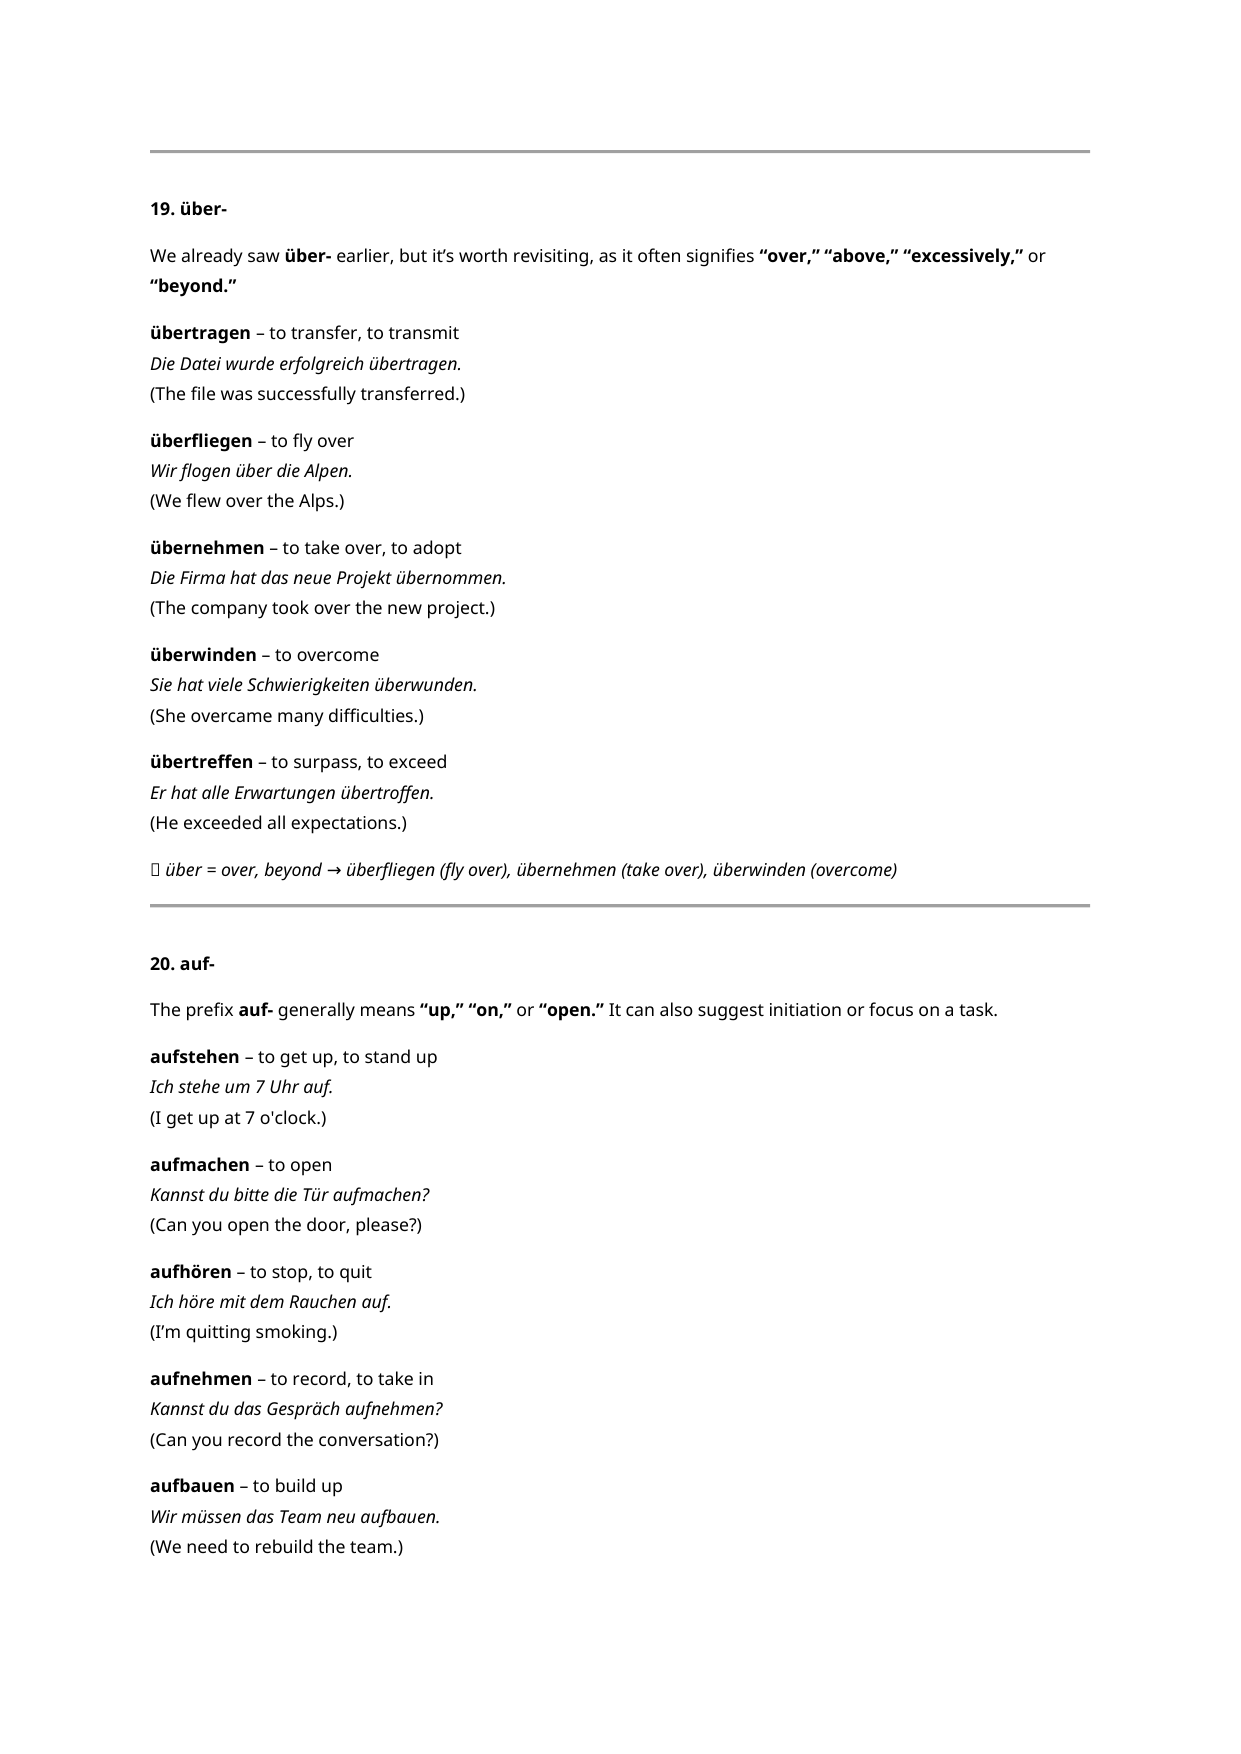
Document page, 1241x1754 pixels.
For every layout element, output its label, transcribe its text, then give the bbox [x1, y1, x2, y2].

text überfliegen – to fly over Wir flogen über die Alpen. (We flew over the Alps.) [150, 428, 1090, 513]
text überwinden – to overcome Sie hat viele Schwierigkeiten überwunden. (She overcame many difficulties.) [150, 643, 1090, 727]
text übertreffen – to surpass, to exceed Er hat alle Erwartungen übertroffen. (He exceeded all expectations.) [150, 750, 1090, 834]
text übertragen – to transfer, to transmit Die Datei wurde erfolgreich übertragen. (The file was successfully transferred.) [150, 321, 1090, 405]
text 20. auf- [150, 951, 1090, 975]
text The prefix auf- generally means “up,” “on,” or “open.” It can also suggest initiation or focus on a task. [150, 998, 1090, 1022]
text aufhören – to stop, to quit Ich höre mit dem Rauchen auf. (I’m quitting smoking.) [150, 1259, 1090, 1344]
text aufstehen – to get up, to stand up Ich stehe um 7 Uhr auf. (I get up at 7 o'clock.) [150, 1045, 1090, 1129]
text aufnehmen – to record, to take in Kannst du das Gespräch aufnehmen? (Can you record the conversation?) [150, 1367, 1090, 1451]
text We already saw über- earlier, but it’s worth revisiting, as it often signifies “over,” “above,” “excessively,” or “beyond.” [150, 244, 1090, 298]
text aufbauen – to build up Wir müssen das Team neu aufbauen. (We need to rebuild the team.) [150, 1474, 1090, 1558]
text übernehmen – to take over, to adopt Die Firma hat das neue Projekt übernommen. (The company took over the new project.) [150, 535, 1090, 620]
text aufmachen – to open Kannst du bitte die Tür aufmachen? (Can you open the door, please?) [150, 1152, 1090, 1237]
text 🧠 über = over, beyond → überfliegen (fly over), übernehmen (take over), überwinden (overcome) [150, 857, 1090, 881]
text 19. über- [150, 197, 1090, 221]
